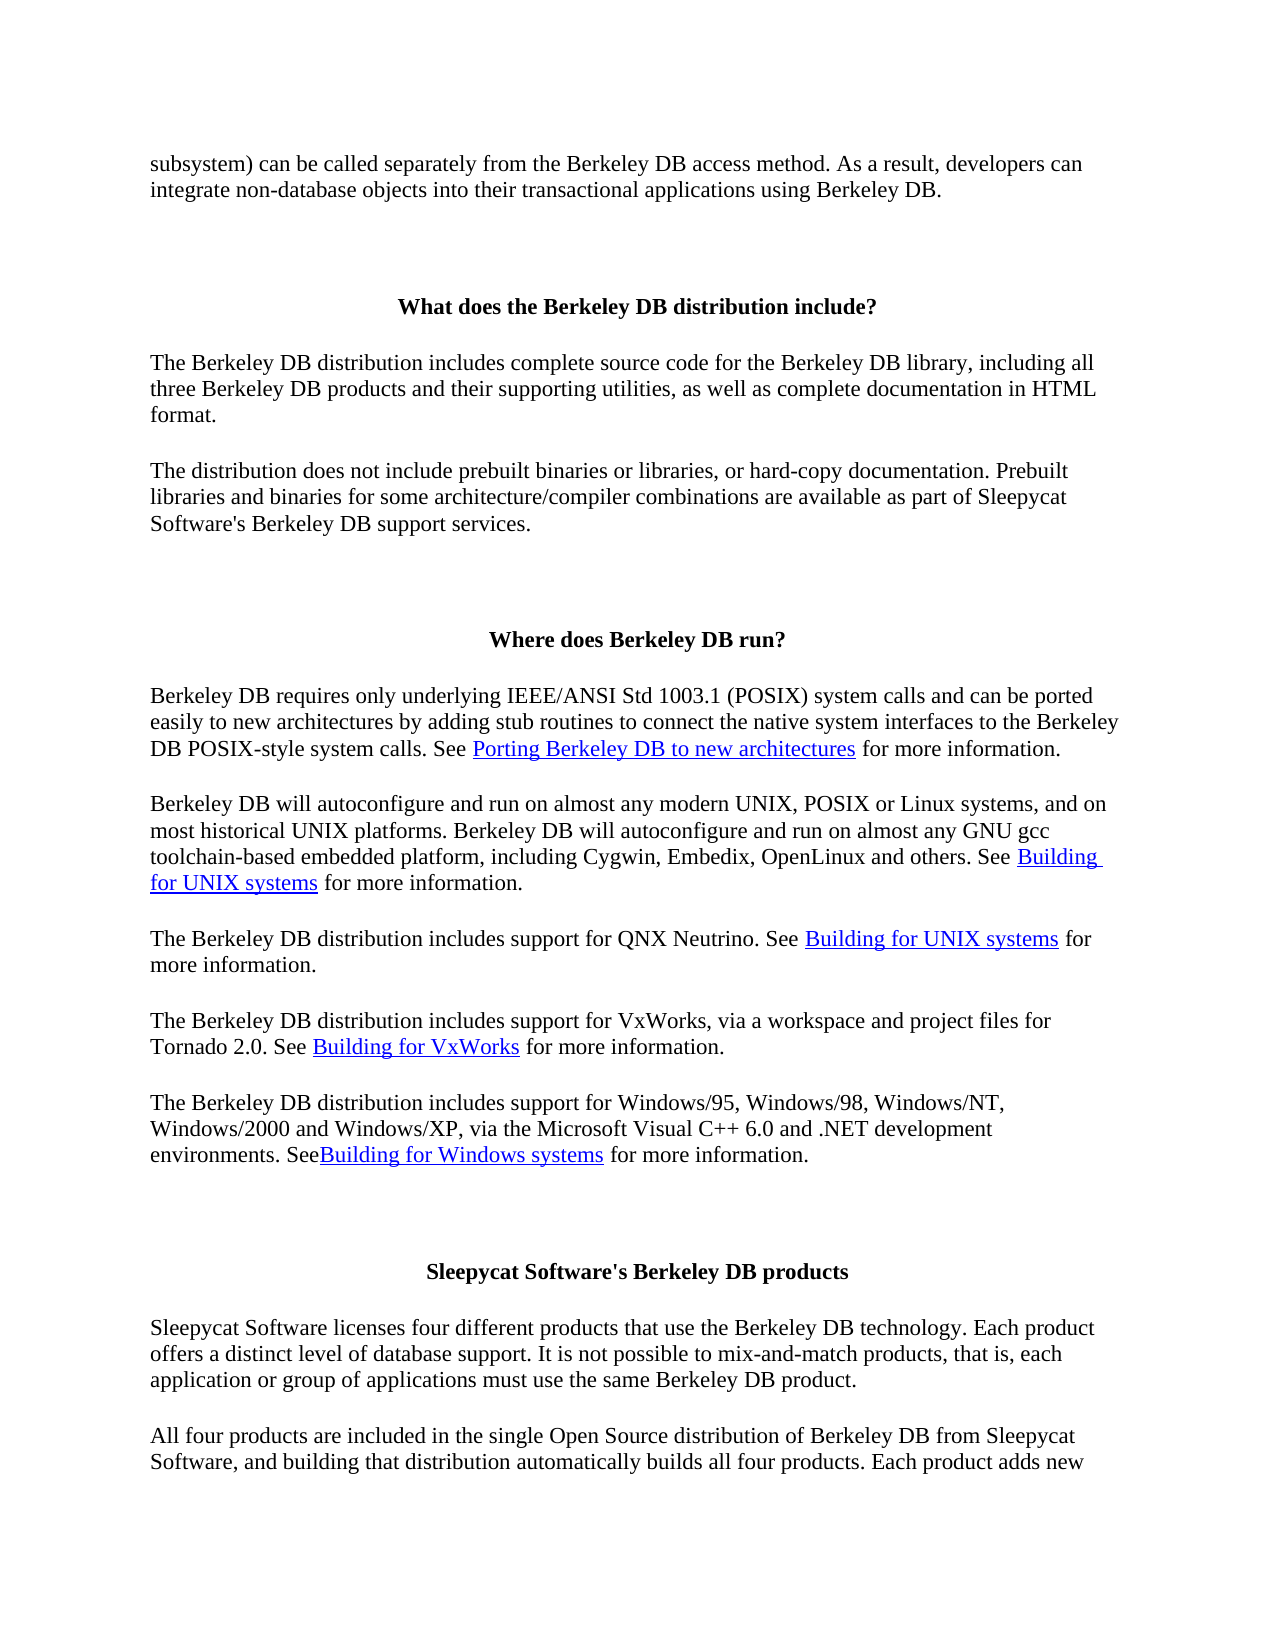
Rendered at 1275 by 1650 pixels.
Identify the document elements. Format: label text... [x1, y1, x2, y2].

subtitle What does the Berkeley DB distribution include? [150, 293, 1125, 319]
text The distribution does not include prebuilt binaries or libraries, or hard-copy documentation. Prebuilt libraries and binaries for some architecture/compiler combinations are available as part of Sleepycat Software's Berkeley DB support services. [150, 457, 1125, 536]
subtitle Where does Berkeley DB run? [150, 627, 1125, 653]
text Berkeley DB will autoconfigure and run on almost any modern UNIX, POSIX or Linux systems, and on most historical UNIX platforms. Berkeley DB will autoconfigure and run on almost any GNU gcc toolchain-based embedded platform, including Cygwin, Embedix, OpenLinux and others. See Building for UNIX systems for more information. [150, 790, 1125, 896]
text The Berkeley DB distribution includes complete source code for the Berkeley DB library, including all three Berkeley DB products and their supporting utilities, as well as complete documentation in HTML format. [150, 349, 1125, 428]
text Berkeley DB requires only underlying IEEE/ANSI Std 1003.1 (POSIX) system calls and can be ported easily to new architectures by adding stub routines to connect the native system interfaces to the Berkeley DB POSIX-style system calls. See Porting Berkeley DB to new architectures for more information. [150, 682, 1125, 761]
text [150, 150, 1125, 203]
text The Berkeley DB distribution includes support for Windows/95, Windows/98, Windows/NT, Windows/2000 and Windows/XP, via the Microsoft Visual C++ 6.0 and .NET development environments. SeeBuilding for Windows systems for more information. [150, 1089, 1125, 1168]
subtitle Sleepycat Software's Berkeley DB products [150, 1258, 1125, 1284]
text The Berkeley DB distribution includes support for VxWorks, via a workspace and project files for Tornado 2.0. See Building for VxWorks for more information. [150, 1007, 1125, 1059]
text The Berkeley DB distribution includes support for QNX Neutrino. See Building for UNIX systems for more information. [150, 925, 1125, 978]
text Sleepycat Software licenses four different products that use the Berkeley DB technology. Each product offers a distinct level of database support. It is not possible to mix-and-match products, that is, each application or group of applications must use the same Berkeley DB product. [150, 1314, 1125, 1393]
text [150, 1422, 1125, 1475]
